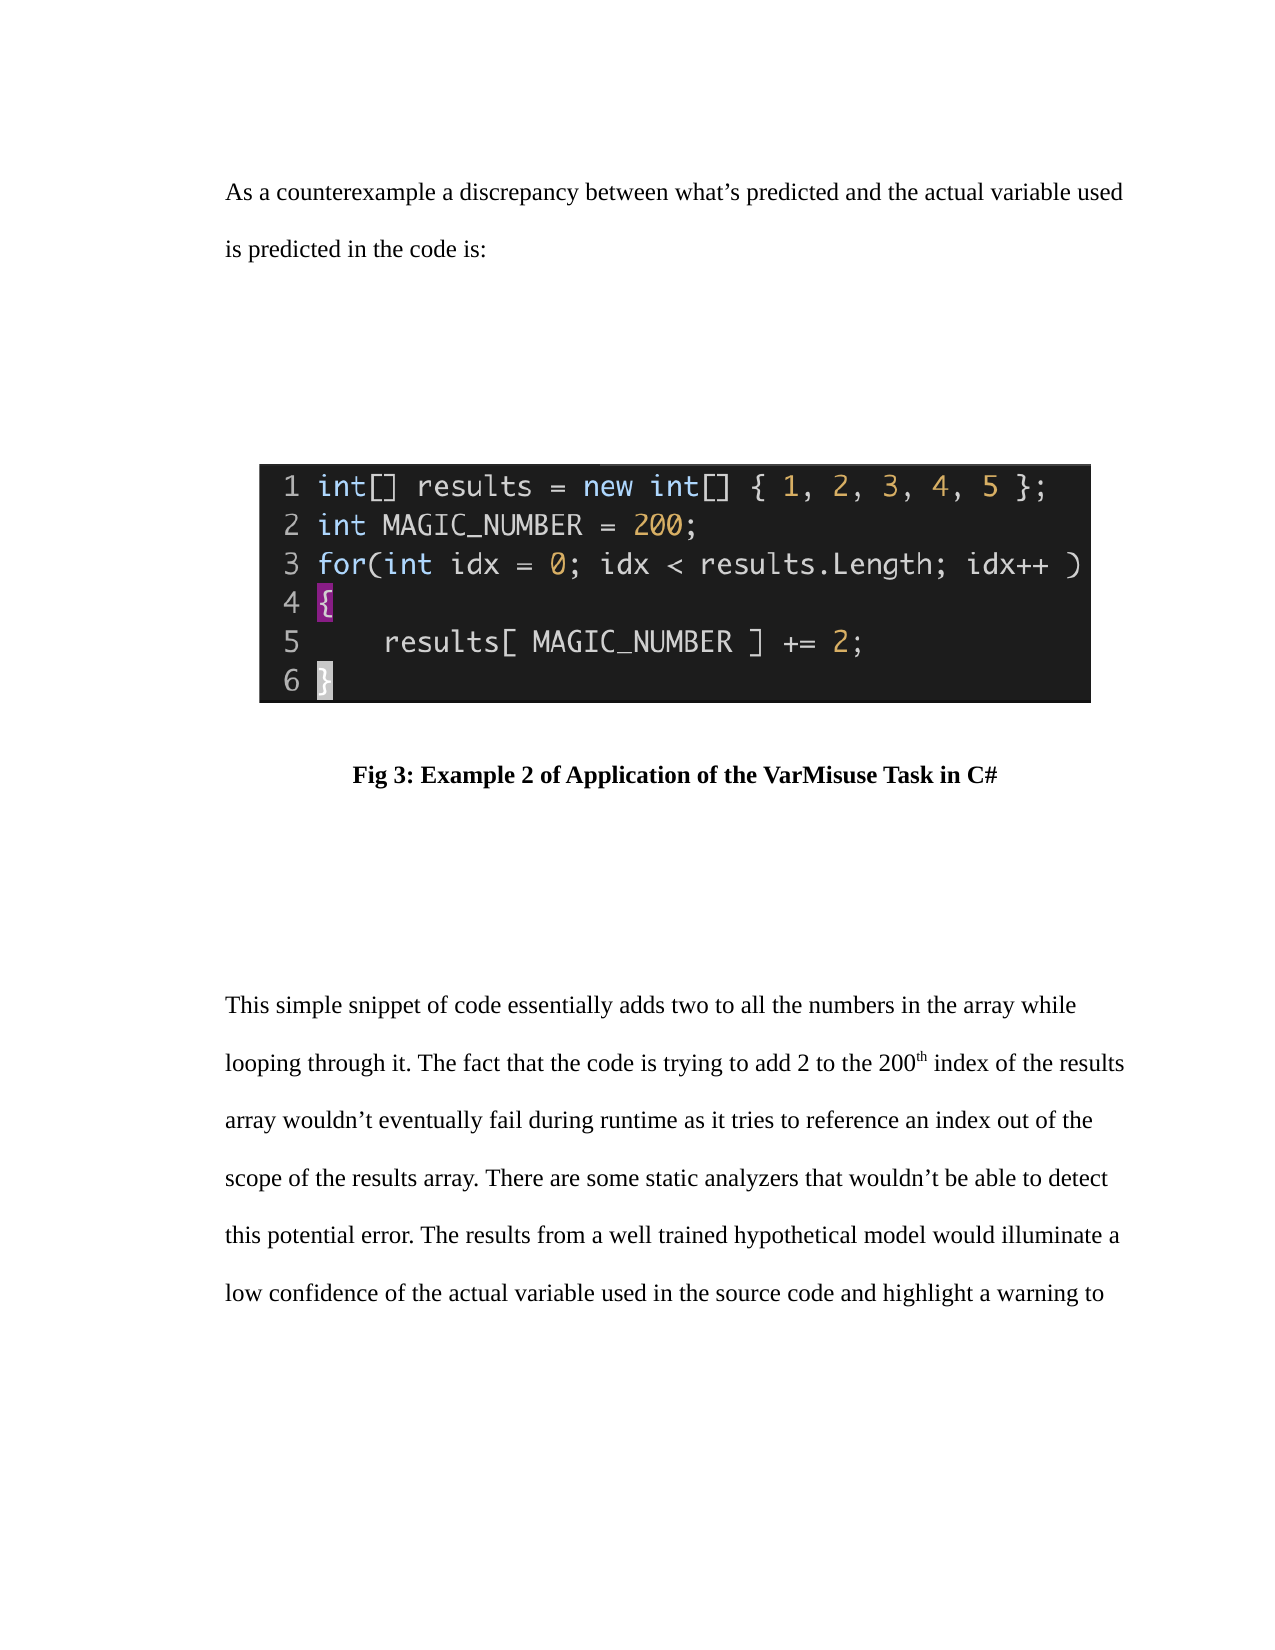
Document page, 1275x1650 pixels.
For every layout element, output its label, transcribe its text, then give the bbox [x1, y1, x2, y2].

picture [259, 464, 1091, 703]
text Fig 3: Example 2 of Application of the VarMisuse Task in C# [225, 694, 1125, 789]
text As a counterexample a discrepancy between what’s predicted and the actual variable used is predicted in the code is: [225, 177, 1125, 263]
